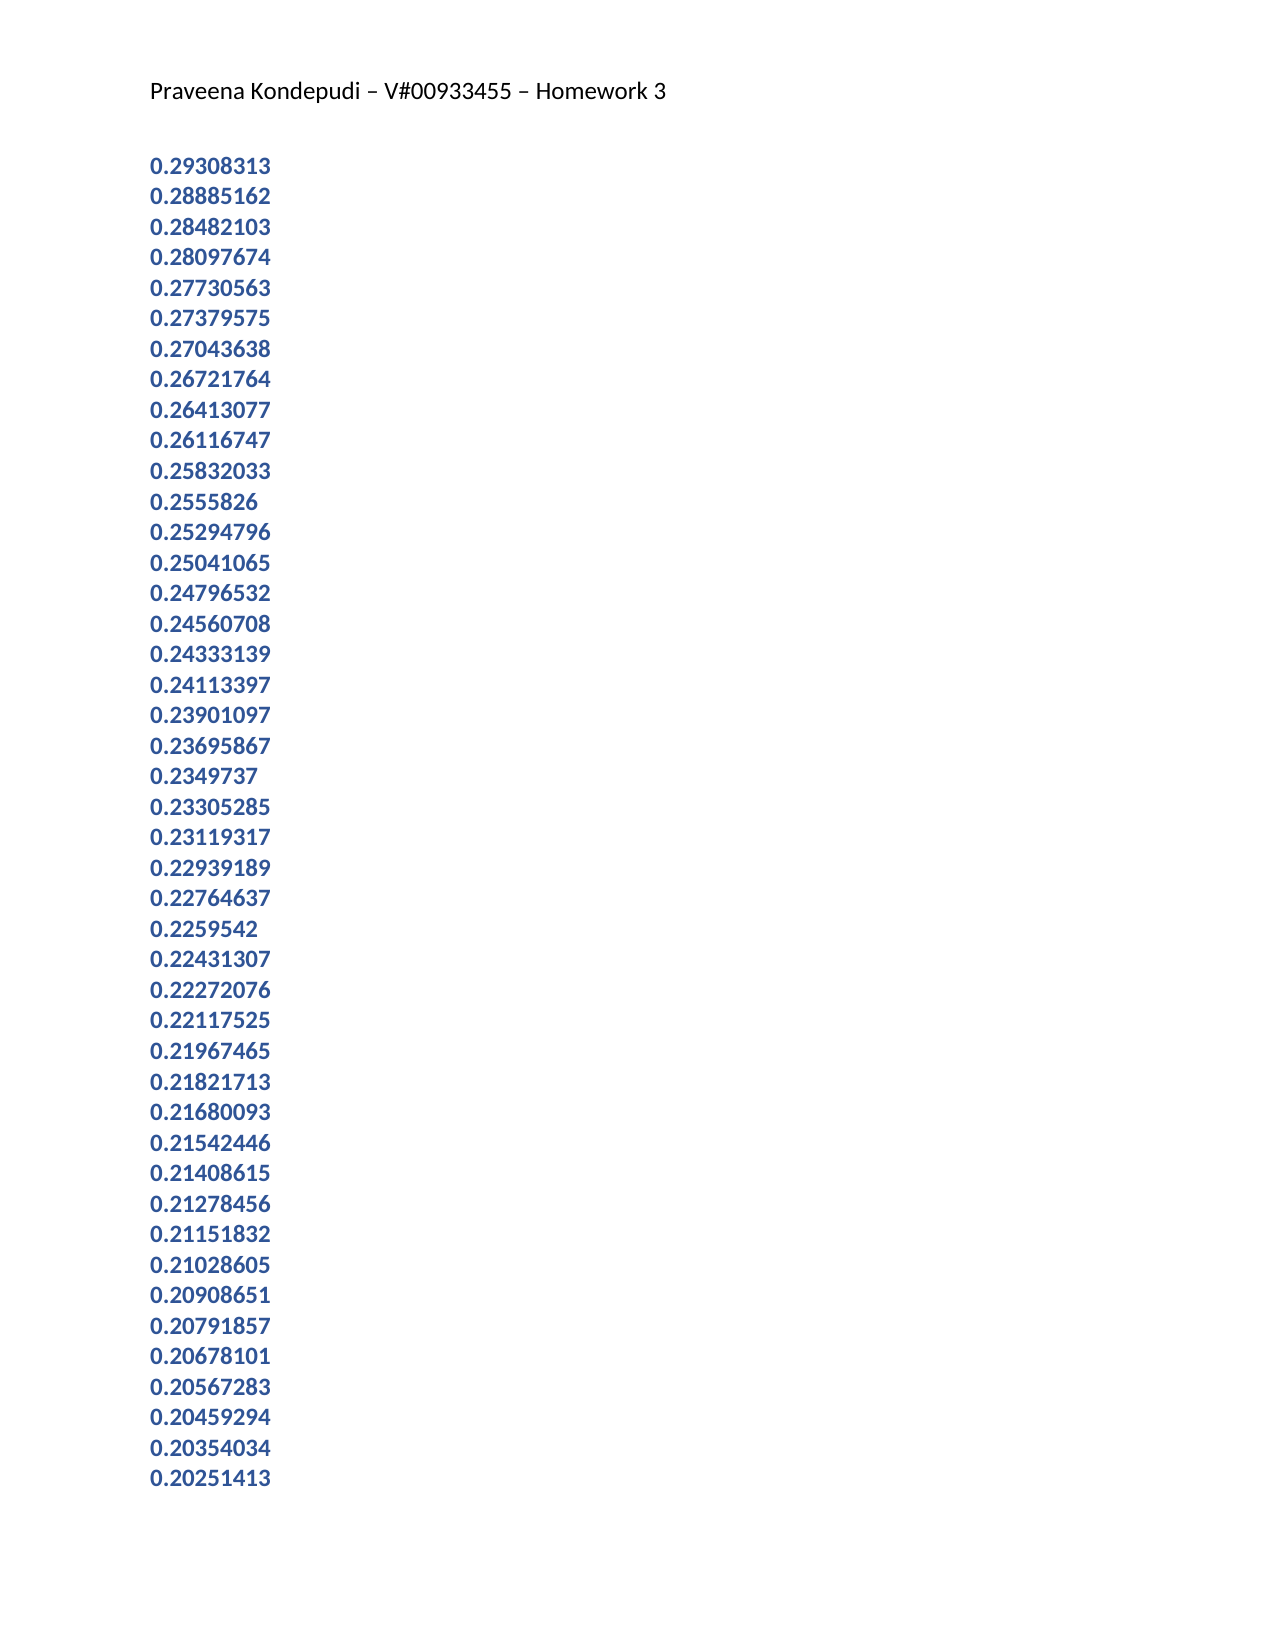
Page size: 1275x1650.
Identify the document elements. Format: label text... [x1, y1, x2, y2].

text 0.2555826 [150, 486, 1125, 516]
text 0.20251413 [150, 1462, 1125, 1493]
text 0.22272076 [150, 974, 1125, 1004]
text 0.23305285 [150, 791, 1125, 821]
text 0.24333139 [150, 638, 1125, 669]
text 0.27379575 [150, 303, 1125, 333]
text 0.27730563 [150, 272, 1125, 303]
text 0.29308313 [150, 150, 1125, 181]
text 0.22431307 [150, 943, 1125, 974]
text 0.21967465 [150, 1035, 1125, 1066]
text 0.21151832 [150, 1218, 1125, 1249]
text 0.25832033 [150, 455, 1125, 486]
text 0.25041065 [150, 547, 1125, 577]
text 0.21821713 [150, 1066, 1125, 1096]
text 0.20459294 [150, 1401, 1125, 1432]
text 0.20678101 [150, 1340, 1125, 1371]
text 0.23119317 [150, 821, 1125, 852]
text 0.24796532 [150, 577, 1125, 608]
text 0.22117525 [150, 1004, 1125, 1035]
text 0.26413077 [150, 394, 1125, 425]
text 0.2349737 [150, 760, 1125, 791]
text 0.25294796 [150, 516, 1125, 547]
text 0.26721764 [150, 364, 1125, 394]
text 0.20791857 [150, 1310, 1125, 1340]
text 0.22939189 [150, 852, 1125, 882]
text 0.24560708 [150, 608, 1125, 638]
text 0.28097674 [150, 242, 1125, 272]
text 0.22764637 [150, 882, 1125, 913]
text 0.21680093 [150, 1096, 1125, 1127]
text 0.20908651 [150, 1279, 1125, 1310]
text 0.21028605 [150, 1249, 1125, 1279]
text 0.21408615 [150, 1157, 1125, 1188]
text 0.20354034 [150, 1432, 1125, 1462]
text 0.26116747 [150, 425, 1125, 455]
text 0.2259542 [150, 913, 1125, 943]
text 0.23901097 [150, 699, 1125, 730]
text 0.28482103 [150, 211, 1125, 242]
text 0.20567283 [150, 1371, 1125, 1401]
text 0.24113397 [150, 669, 1125, 699]
text 0.23695867 [150, 730, 1125, 760]
text 0.21542446 [150, 1127, 1125, 1157]
text 0.27043638 [150, 333, 1125, 364]
text 0.21278456 [150, 1188, 1125, 1218]
text 0.28885162 [150, 181, 1125, 211]
